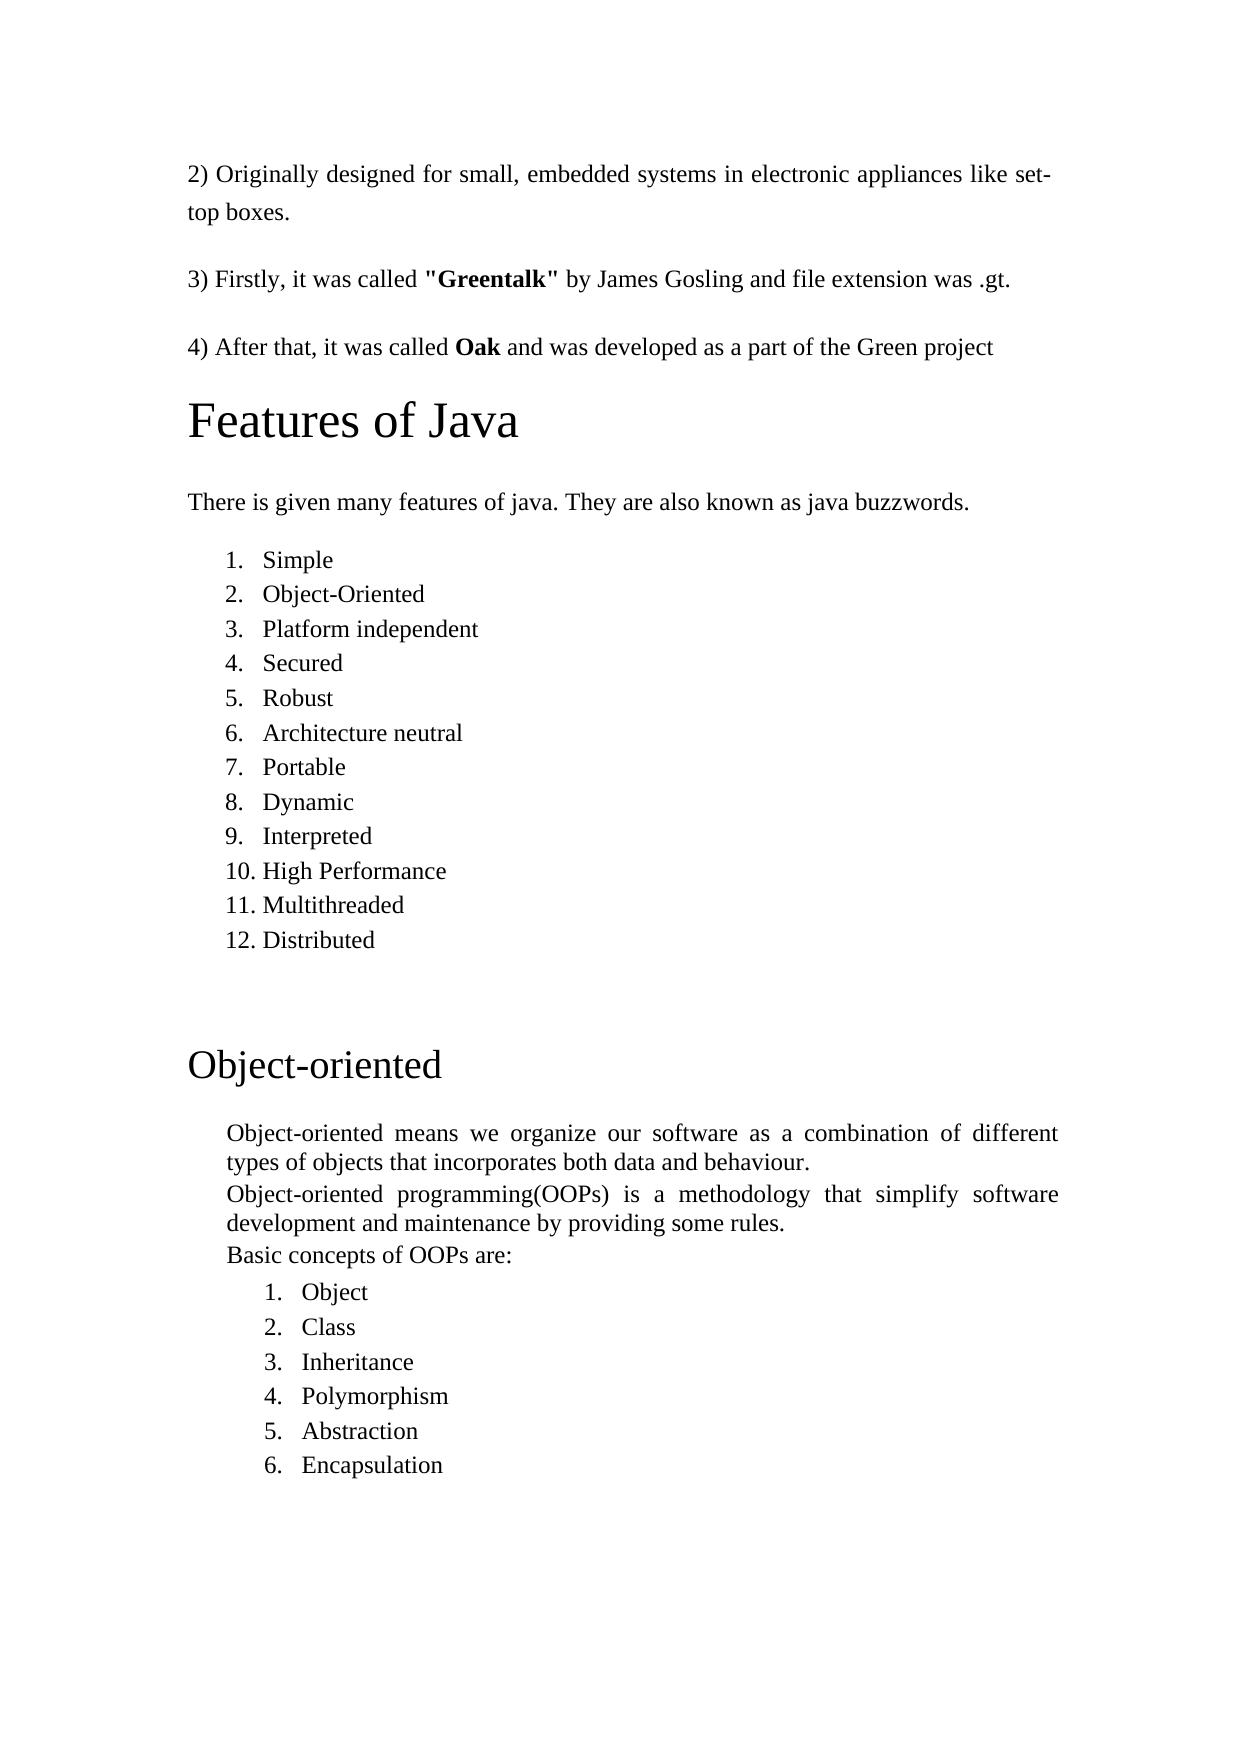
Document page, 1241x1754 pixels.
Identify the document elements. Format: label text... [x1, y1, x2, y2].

table_header Object-oriented means we organize our software as a combination of different types of objects that incorporates both data and behaviour. [186, 1117, 1061, 1177]
text Features of Java [187, 389, 1053, 448]
text 3) Firstly, it was called "Greentalk" by James Gosling and file extension was .gt. [187, 255, 1053, 293]
list Platform independent [225, 614, 1053, 643]
list Portable [225, 752, 1053, 781]
list Interpreted [225, 821, 1053, 850]
text 2) Originally designed for small, embedded systems in electronic appliances like set-top boxes. [187, 150, 1053, 226]
list Architecture neutral [225, 718, 1053, 746]
list Object-Oriented [225, 579, 1053, 608]
text 4) After that, it was called Oak and was developed as a part of the Green project [187, 322, 1053, 360]
list Simple [225, 545, 1053, 573]
list Robust [225, 683, 1053, 712]
table_cell Object Class Inheritance Polymorphism Abstraction Encapsulation [186, 1270, 1061, 1510]
list Distributed [225, 925, 1053, 954]
text Object-oriented [187, 1041, 1053, 1088]
list High Performance [225, 856, 1053, 885]
list Multithreaded [225, 891, 1053, 919]
text There is given many features of java. They are also known as java buzzwords. [187, 477, 1053, 516]
table_cell Object-oriented programming(OOPs) is a methodology that simplify software development and maintenance by providing some rules. [186, 1178, 1061, 1238]
list Secured [225, 648, 1053, 677]
list Dynamic [225, 787, 1053, 816]
table_cell Basic concepts of OOPs are: [186, 1238, 1061, 1270]
